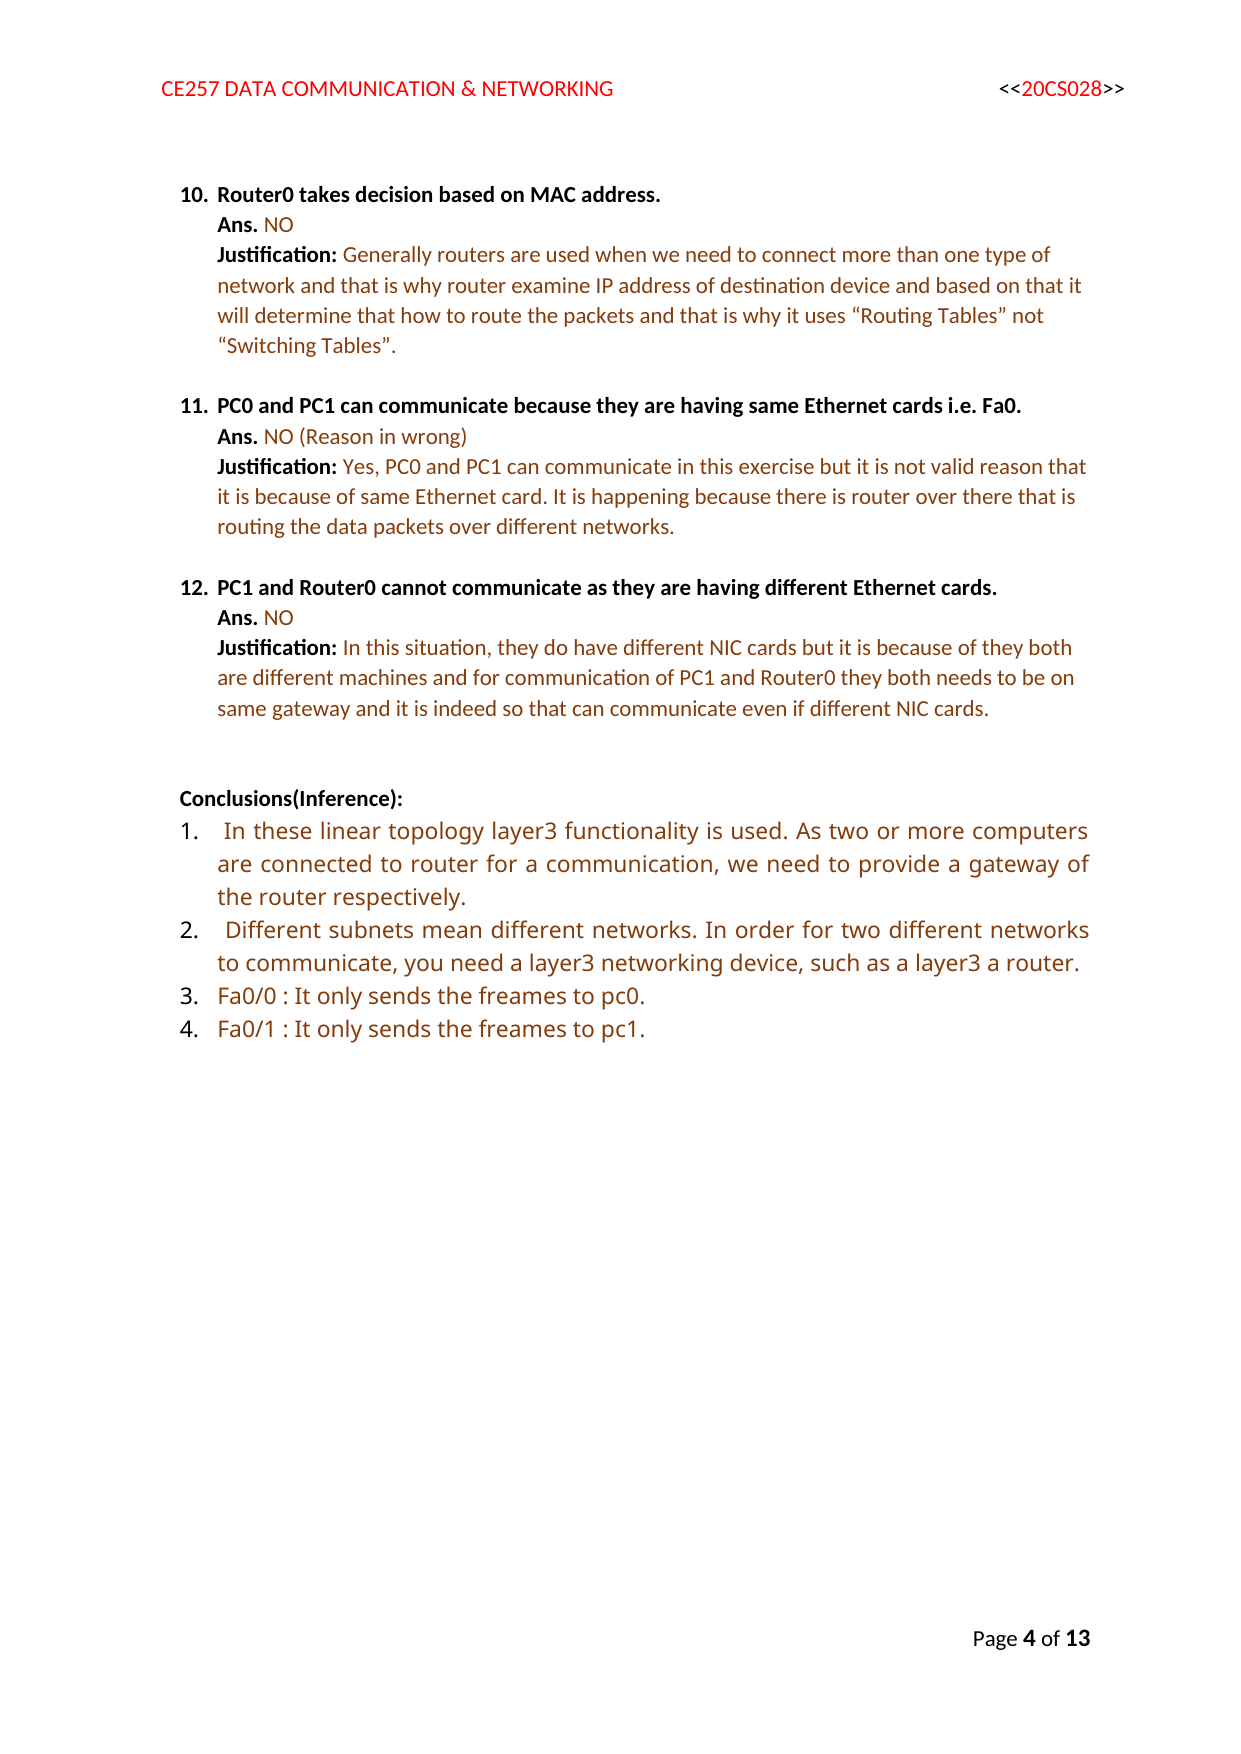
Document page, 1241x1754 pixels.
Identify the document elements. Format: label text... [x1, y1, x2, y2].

list Router0 takes decision based on MAC address. [179, 180, 1090, 208]
list Justification: In this situation, they do have different NIC cards but it is because of they both are different machines and for communication of PC1 and Router0 they both needs to be on same gateway and it is indeed so that can communicate even if different NIC cards. [217, 633, 1090, 722]
list Ans. NO [217, 210, 1090, 238]
list PC0 and PC1 can communicate because they are having same Ethernet cards i.e. Fa0. [179, 392, 1090, 420]
list Fa0/1 : It only sends the freames to pc1. [179, 1013, 1090, 1044]
list Justification: Generally routers are used when we need to connect more than one type of network and that is why router examine IP address of destination device and based on that it will determine that how to route the packets and that is why it uses “Routing Tables” not “Switching Tables”. [217, 241, 1090, 359]
list Conclusions(Inference): [179, 784, 1090, 812]
list Justification: Yes, PC0 and PC1 can communicate in this exercise but it is not valid reason that it is because of same Ethernet card. It is happening because there is router over there that is routing the data packets over different networks. [217, 452, 1090, 541]
list Ans. NO [217, 603, 1090, 631]
list PC1 and Router0 cannot communicate as they are having different Ethernet cards. [179, 573, 1090, 601]
list Fa0/0 : It only sends the freames to pc0. [179, 980, 1090, 1011]
list In these linear topology layer3 functionality is used. As two or more computers are connected to router for a communication, we need to provide a gateway of the router respectively. [179, 814, 1090, 912]
list Different subnets mean different networks. In order for two different networks to communicate, you need a layer3 networking device, such as a layer3 a router. [179, 914, 1090, 978]
list Ans. NO (Reason in wrong) [217, 422, 1090, 450]
